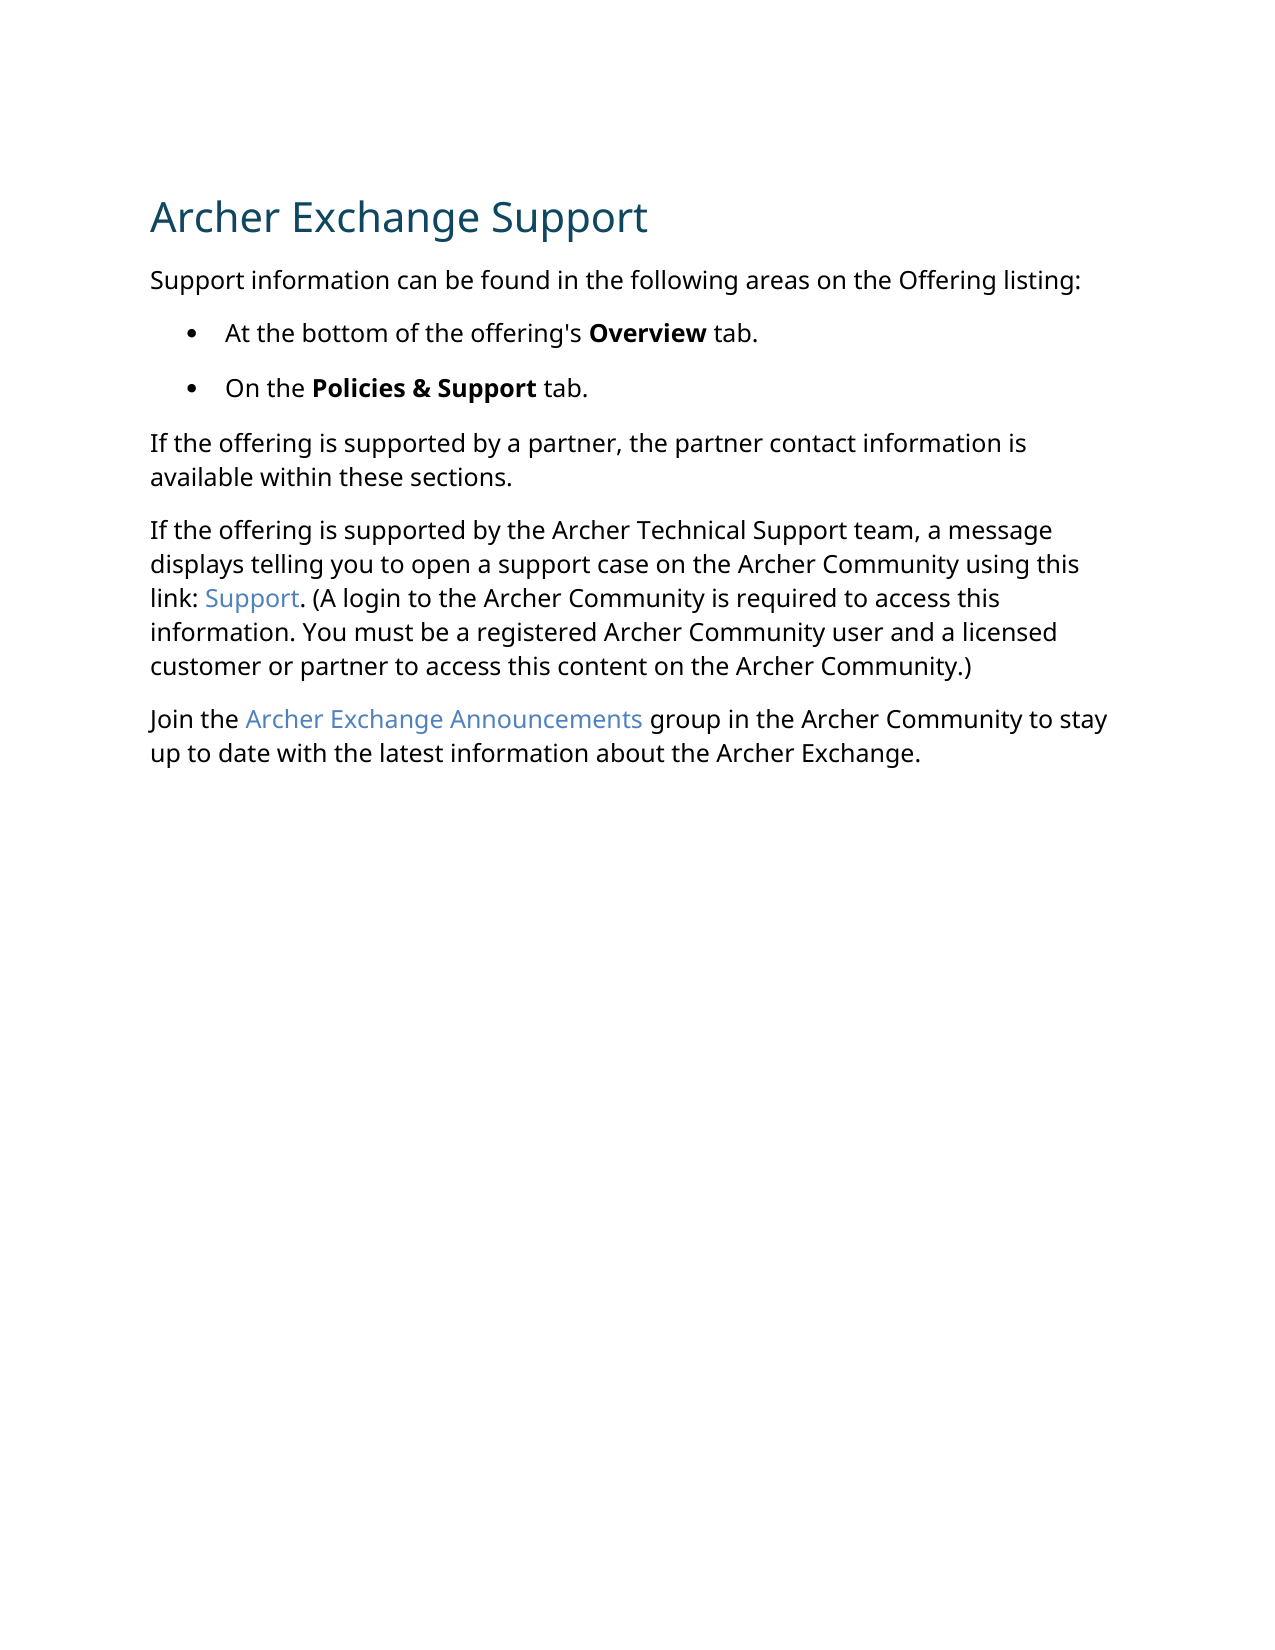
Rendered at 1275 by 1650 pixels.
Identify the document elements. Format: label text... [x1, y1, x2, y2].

list On the Policies & Support tab. [187, 371, 1125, 405]
subtitle Archer Exchange Support [150, 187, 1125, 244]
text If the offering is supported by the Archer Technical Support team, a message displays telling you to open a support case on the Archer Community using this link: Support. (A login to the Archer Community is required to access this information. You must be a registered Archer Community user and a licensed customer or partner to access this content on the Archer Community.) [150, 512, 1125, 683]
list At the bottom of the offering's Overview tab. [187, 316, 1125, 350]
text If the offering is supported by a partner, the partner contact information is available within these sections. [150, 426, 1125, 494]
text Join the Archer Exchange Announcements group in the Archer Community to stay up to date with the latest information about the Archer Exchange. [150, 702, 1125, 770]
text Support information can be found in the following areas on the Offering listing: [150, 263, 1125, 297]
